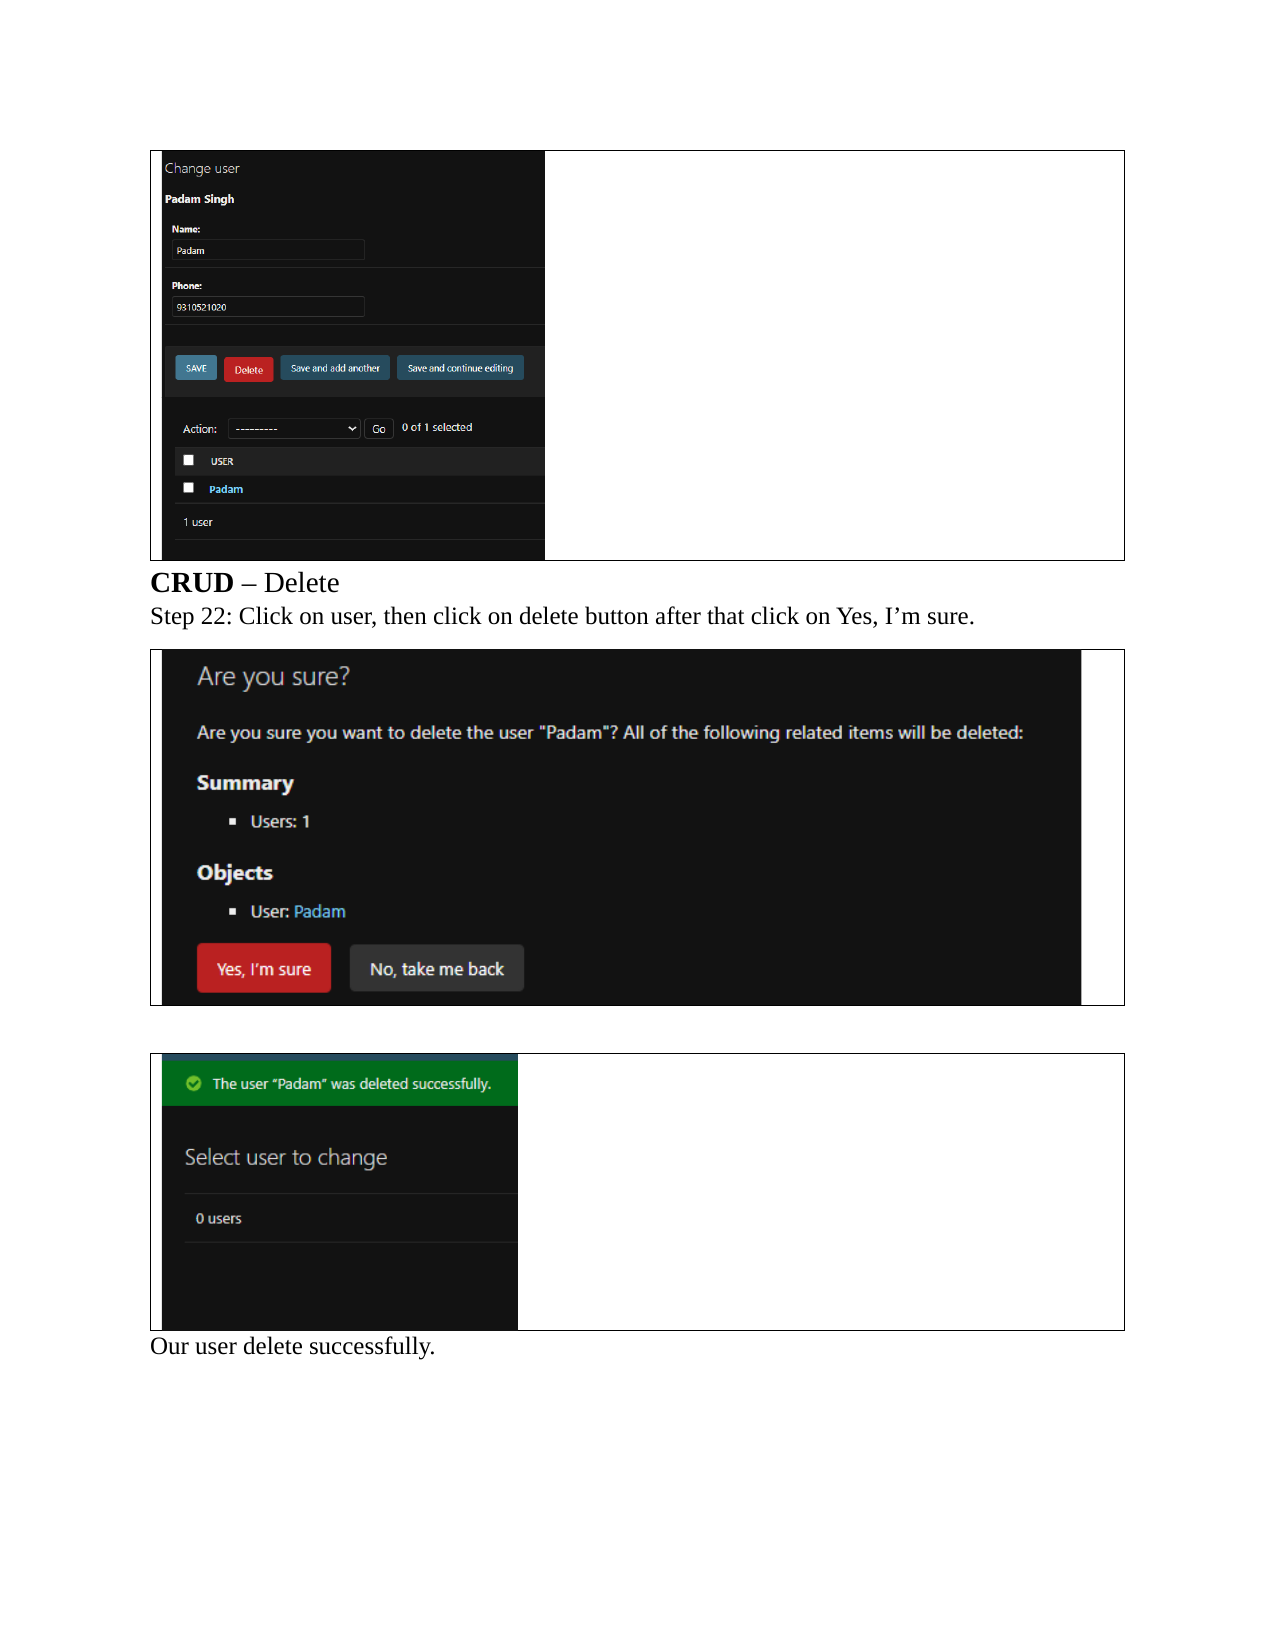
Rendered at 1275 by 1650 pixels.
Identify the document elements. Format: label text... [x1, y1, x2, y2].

subtitle CRUD – Delete [150, 565, 1125, 598]
text Our user delete successfully. [150, 1331, 1125, 1360]
table_header [1082, 650, 1124, 1004]
table_header [545, 151, 1124, 560]
table_header [151, 650, 161, 1004]
text Step 22: Click on user, then click on delete button after that click on Yes, I’m sure. [150, 601, 1125, 630]
table_header [151, 151, 161, 560]
picture [161, 649, 1082, 1005]
picture [161, 1054, 518, 1331]
table_header [518, 1054, 1124, 1330]
table_header [151, 1054, 161, 1330]
picture [161, 151, 545, 560]
